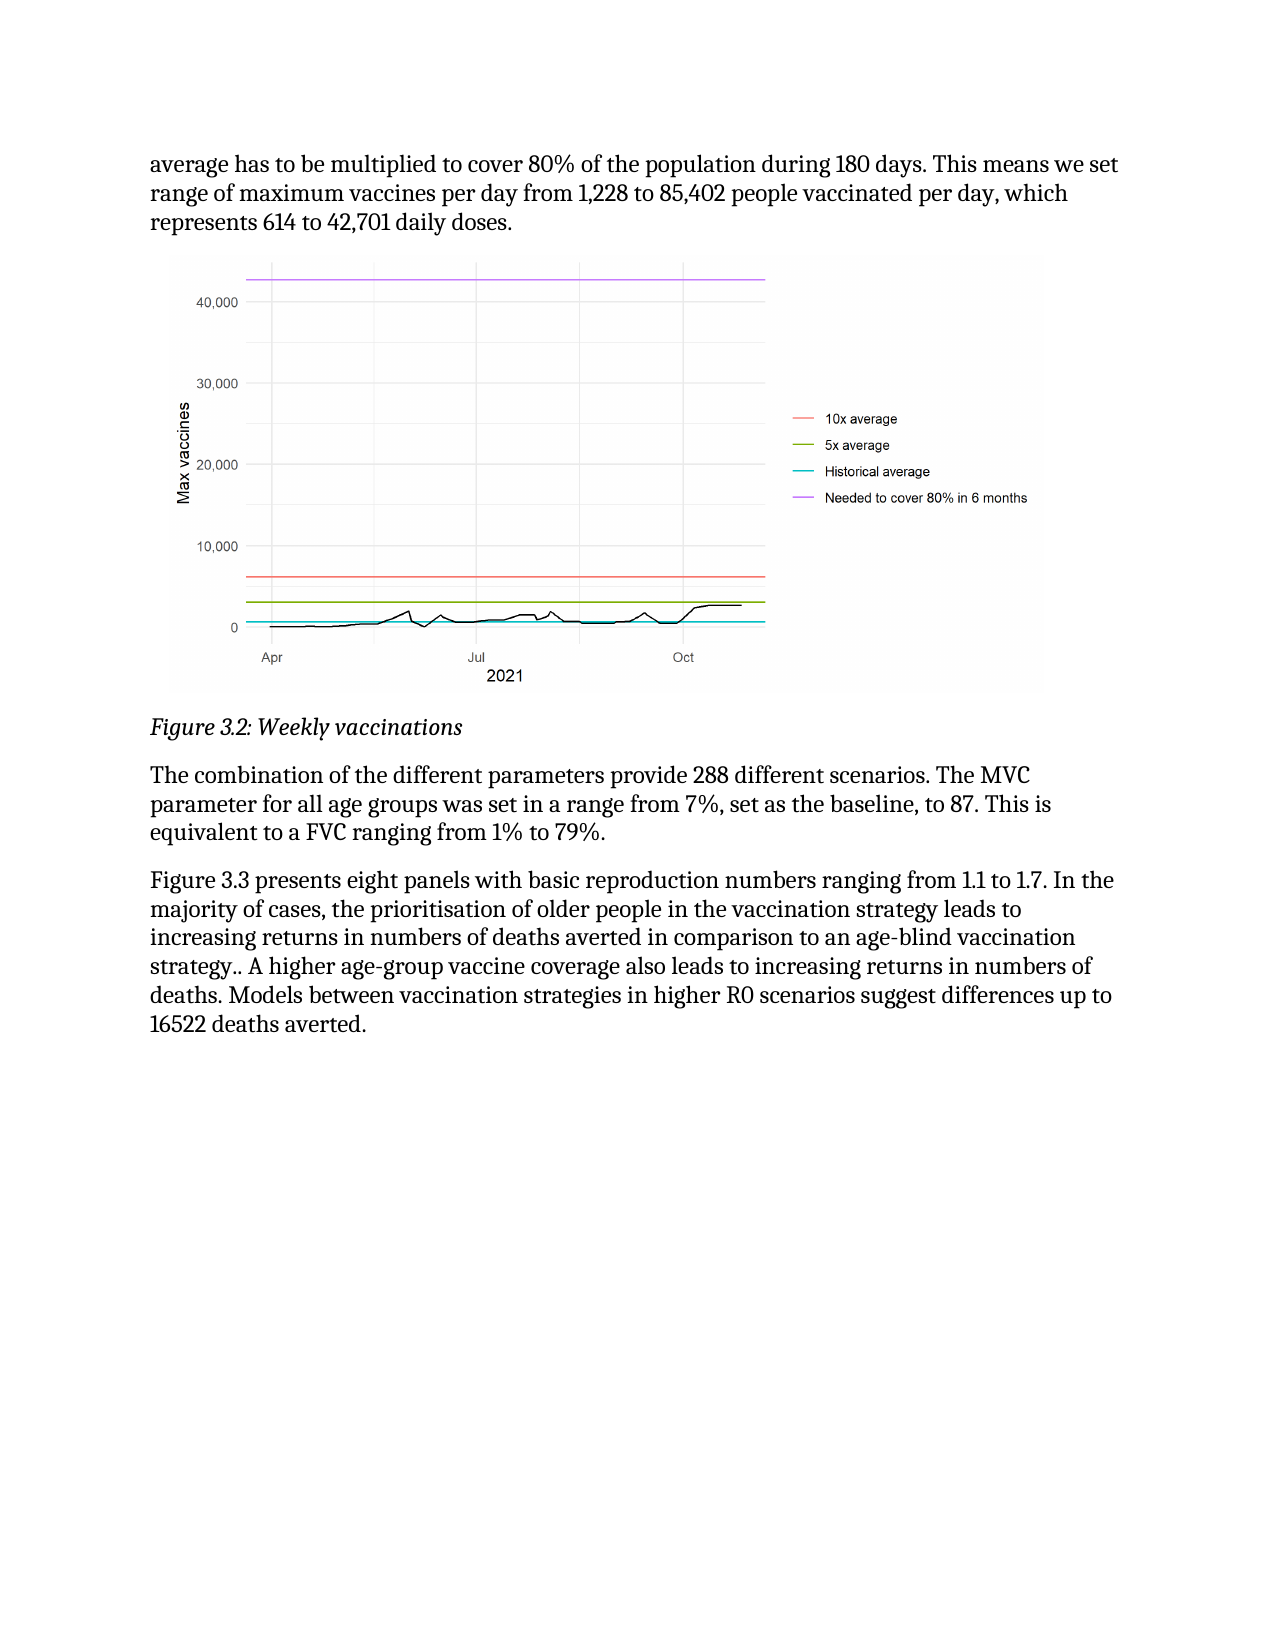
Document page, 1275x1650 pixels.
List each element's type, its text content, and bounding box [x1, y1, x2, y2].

text Figure 3.2: Weekly vaccinations [150, 713, 1125, 742]
text The combination of the different parameters provide 288 different scenarios. The MVC parameter for all age groups was set in a range from 7%, set as the baseline, to 87. This is equivalent to a FVC ranging from 1% to 79%. [150, 761, 1125, 847]
picture [168, 255, 1044, 693]
text Figure 3.3 presents eight panels with basic reproduction numbers ranging from 1.1 to 1.7. In the majority of cases, the prioritisation of older people in the vaccination strategy leads to increasing returns in numbers of deaths averted in comparison to an age-blind vaccination strategy.. A higher age-group vaccine coverage also leads to increasing returns in numbers of deaths. Models between vaccination strategies in higher R0 scenarios suggest differences up to 16522 deaths averted. [150, 866, 1125, 1038]
